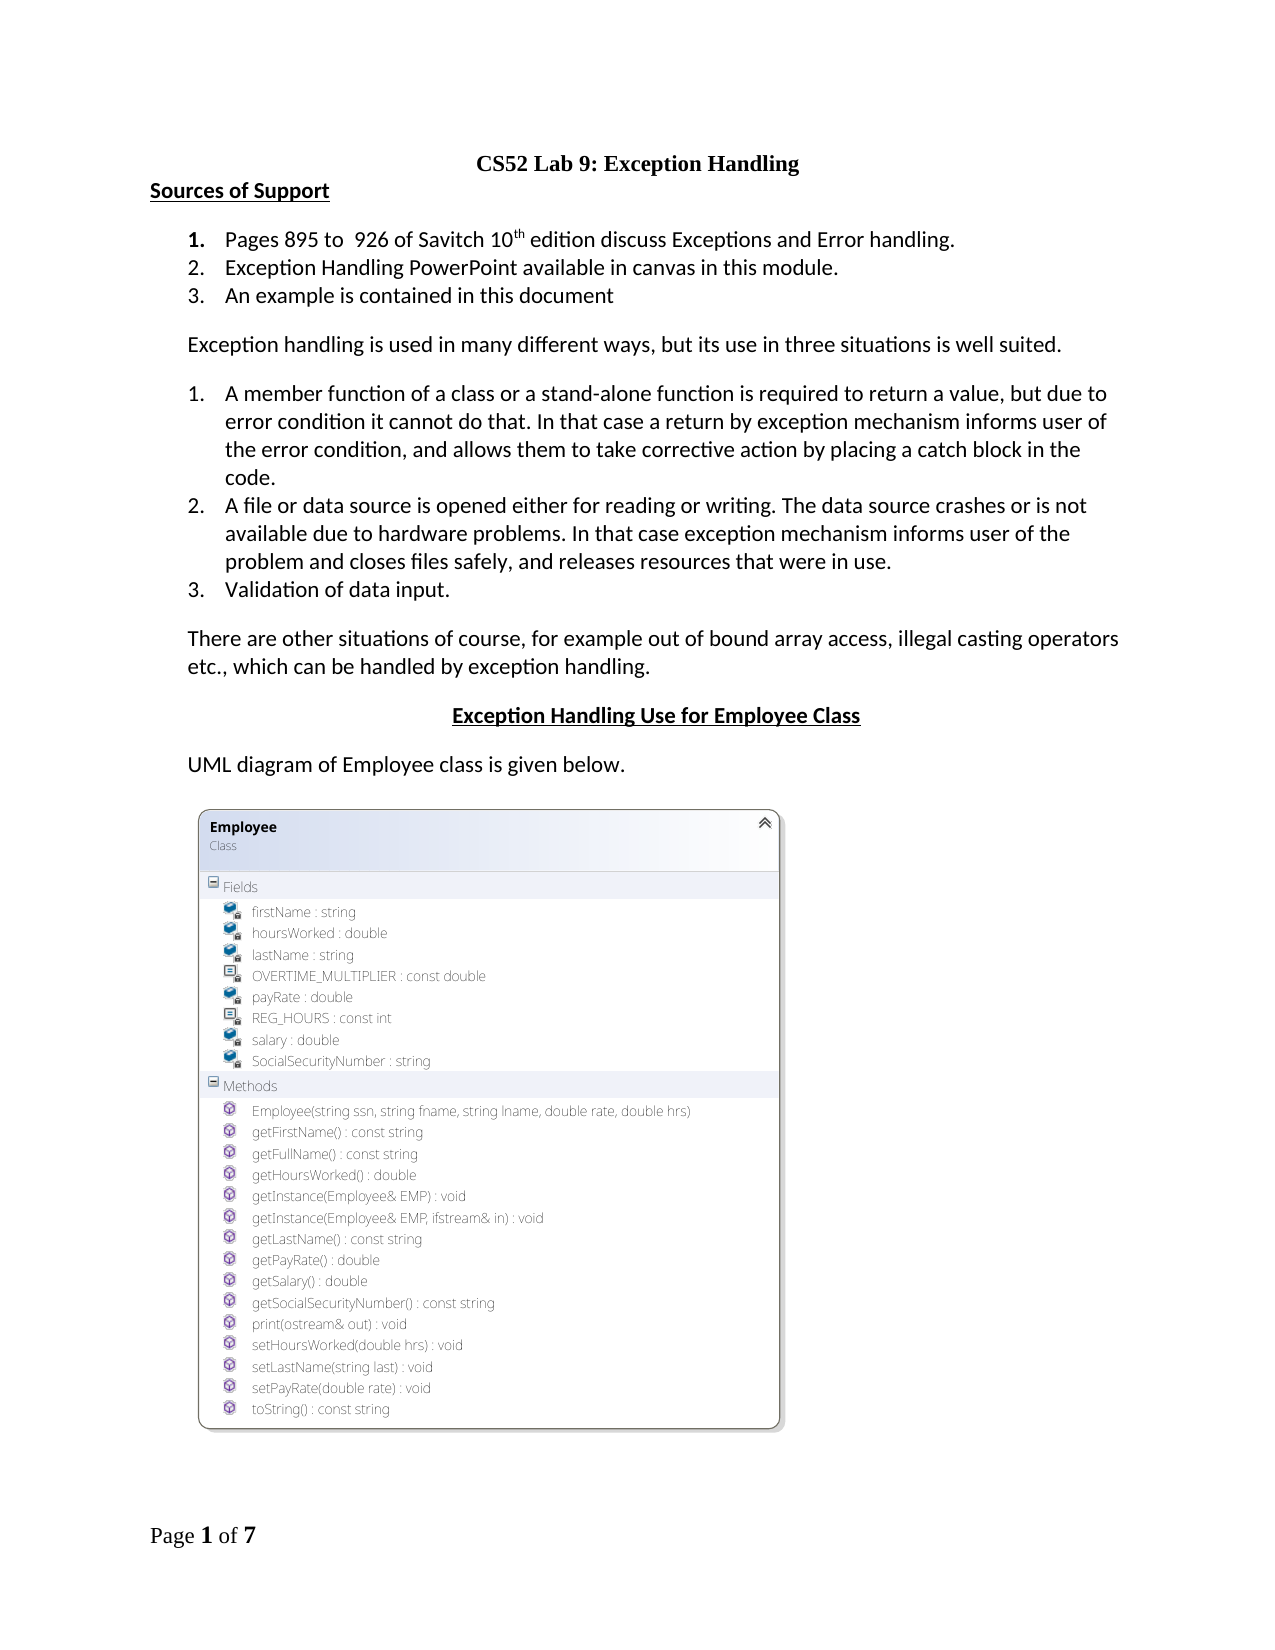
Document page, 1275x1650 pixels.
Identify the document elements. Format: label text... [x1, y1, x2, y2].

text CS52 Lab 9: Exception Handling [150, 150, 1125, 176]
text UML diagram of Employee class is given below. [187, 750, 1125, 778]
text Sources of Support [150, 176, 1125, 204]
list Pages 895 to 926 of Savitch 10th edition discuss Exceptions and Error handling. [187, 225, 1125, 253]
text Exception handling is used in many different ways, but its use in three situations is well suited. [187, 330, 1125, 358]
list Exception Handling PowerPoint available in canvas in this module. [187, 253, 1125, 281]
list A member function of a class or a stand-alone function is required to return a value, but due to error condition it cannot do that. In that case a return by exception mechanism informs user of the error condition, and allows them to take corrective action by placing a catch block in the code. [187, 379, 1125, 491]
text There are other situations of course, for example out of bound array access, illegal casting operators etc., which can be handled by exception handling. [187, 624, 1125, 680]
list A file or data source is opened either for reading or writing. The data source crashes or is not available due to hardware problems. In that case exception mechanism informs user of the problem and closes files safely, and releases resources that were in use. [187, 491, 1125, 575]
text Exception Handling Use for Employee Class [187, 701, 1125, 729]
list Validation of data input. [187, 575, 1125, 603]
list An example is contained in this document [187, 281, 1125, 309]
